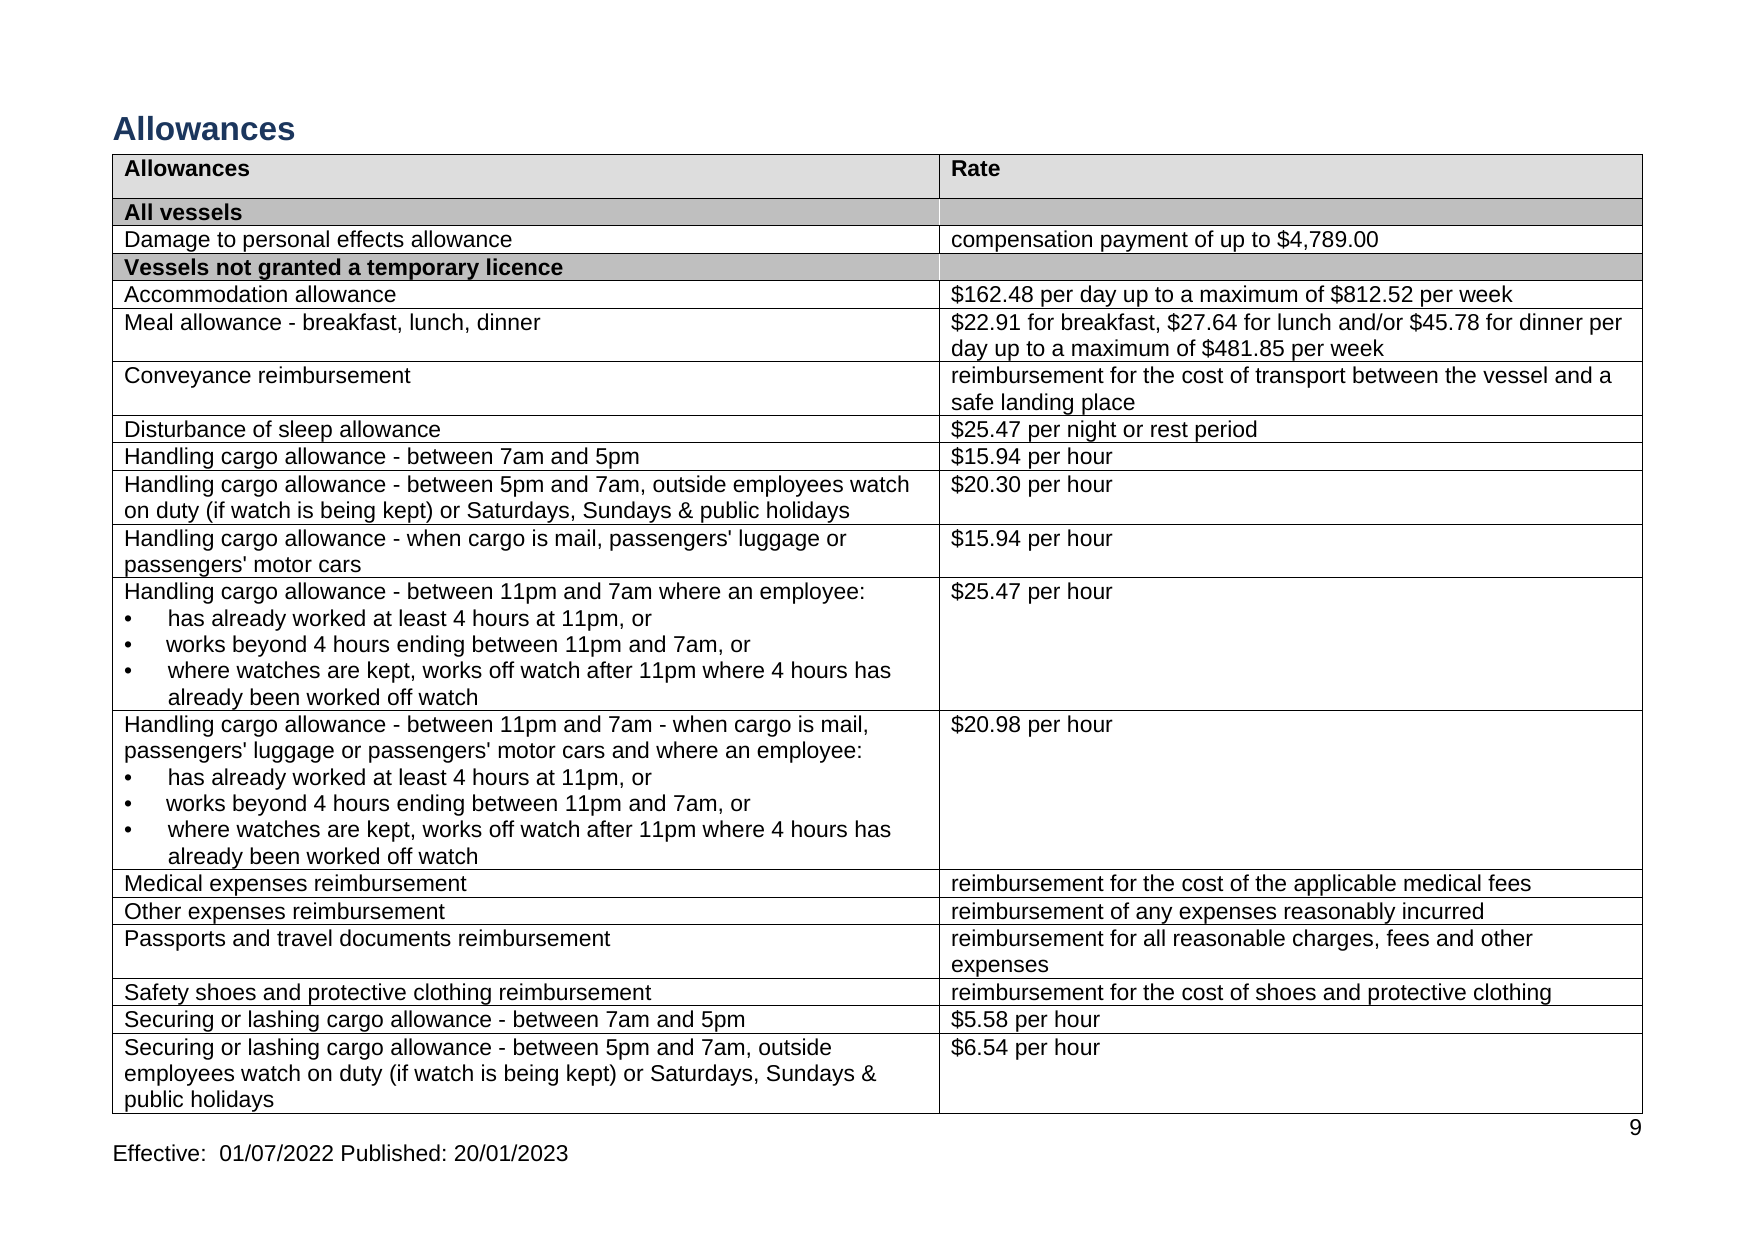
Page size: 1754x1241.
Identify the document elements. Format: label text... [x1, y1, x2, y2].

table_cell $15.94 per hour [940, 525, 1642, 577]
table_cell $15.94 per hour [940, 443, 1642, 470]
table_cell [940, 199, 1642, 225]
table_cell Securing or lashing cargo allowance - between 5pm and 7am, outside employees watch on duty (if watch is being kept) or Saturdays, Sundays & public holidays [113, 1034, 939, 1113]
table_header Rate [940, 155, 1642, 198]
table_cell Handling cargo allowance - between 7am and 5pm [113, 443, 939, 470]
table_cell Handling cargo allowance - between 11pm and 7am where an employee: has already worked at least 4 hours at 11pm, or works beyond 4 hours ending between 11pm and 7am, or where watches are kept, works off watch after 11pm where 4 hours has already been worked off watch [113, 578, 939, 710]
table_cell reimbursement for all reasonable charges, fees and other expenses [940, 925, 1642, 978]
table_cell Accommodation allowance [113, 281, 939, 307]
table_cell $22.91 for breakfast, $27.64 for lunch and/or $45.78 for dinner per day up to a maximum of $481.85 per week [940, 309, 1642, 361]
table_cell All vessels [113, 199, 939, 225]
table_cell $5.58 per hour [940, 1006, 1642, 1032]
table_cell reimbursement of any expenses reasonably incurred [940, 898, 1642, 924]
table_cell Safety shoes and protective clothing reimbursement [113, 979, 939, 1005]
table_cell $162.48 per day up to a maximum of $812.52 per week [940, 281, 1642, 307]
table_cell Handling cargo allowance - when cargo is mail, passengers' luggage or passengers' motor cars [113, 525, 939, 577]
table_cell $25.47 per hour [940, 578, 1642, 710]
table_header Allowances [113, 155, 939, 198]
table_cell $20.98 per hour [940, 711, 1642, 869]
table_cell $20.30 per hour [940, 471, 1642, 523]
table_cell $6.54 per hour [940, 1034, 1642, 1113]
table_cell Disturbance of sleep allowance [113, 416, 939, 442]
table_cell reimbursement for the cost of transport between the vessel and a safe landing place [940, 362, 1642, 415]
table_cell Vessels not granted a temporary licence [113, 254, 939, 280]
table_cell Handling cargo allowance - between 5pm and 7am, outside employees watch on duty (if watch is being kept) or Saturdays, Sundays & public holidays [113, 471, 939, 523]
table_cell [940, 254, 1642, 280]
subtitle Allowances [112, 109, 1642, 148]
table_cell Meal allowance - breakfast, lunch, dinner [113, 309, 939, 361]
table_cell Handling cargo allowance - between 11pm and 7am - when cargo is mail, passengers' luggage or passengers' motor cars and where an employee: has already worked at least 4 hours at 11pm, or works beyond 4 hours ending between 11pm and 7am, or where watches are kept, works off watch after 11pm where 4 hours has already been worked off watch [113, 711, 939, 869]
table_cell Medical expenses reimbursement [113, 870, 939, 897]
table_cell compensation payment of up to $4,789.00 [940, 226, 1642, 253]
table_cell reimbursement for the cost of shoes and protective clothing [940, 979, 1642, 1005]
table_cell reimbursement for the cost of the applicable medical fees [940, 870, 1642, 897]
table_cell Damage to personal effects allowance [113, 226, 939, 253]
table_cell Other expenses reimbursement [113, 898, 939, 924]
table_cell Securing or lashing cargo allowance - between 7am and 5pm [113, 1006, 939, 1032]
table_cell Passports and travel documents reimbursement [113, 925, 939, 978]
table_cell $25.47 per night or rest period [940, 416, 1642, 442]
table_cell Conveyance reimbursement [113, 362, 939, 415]
